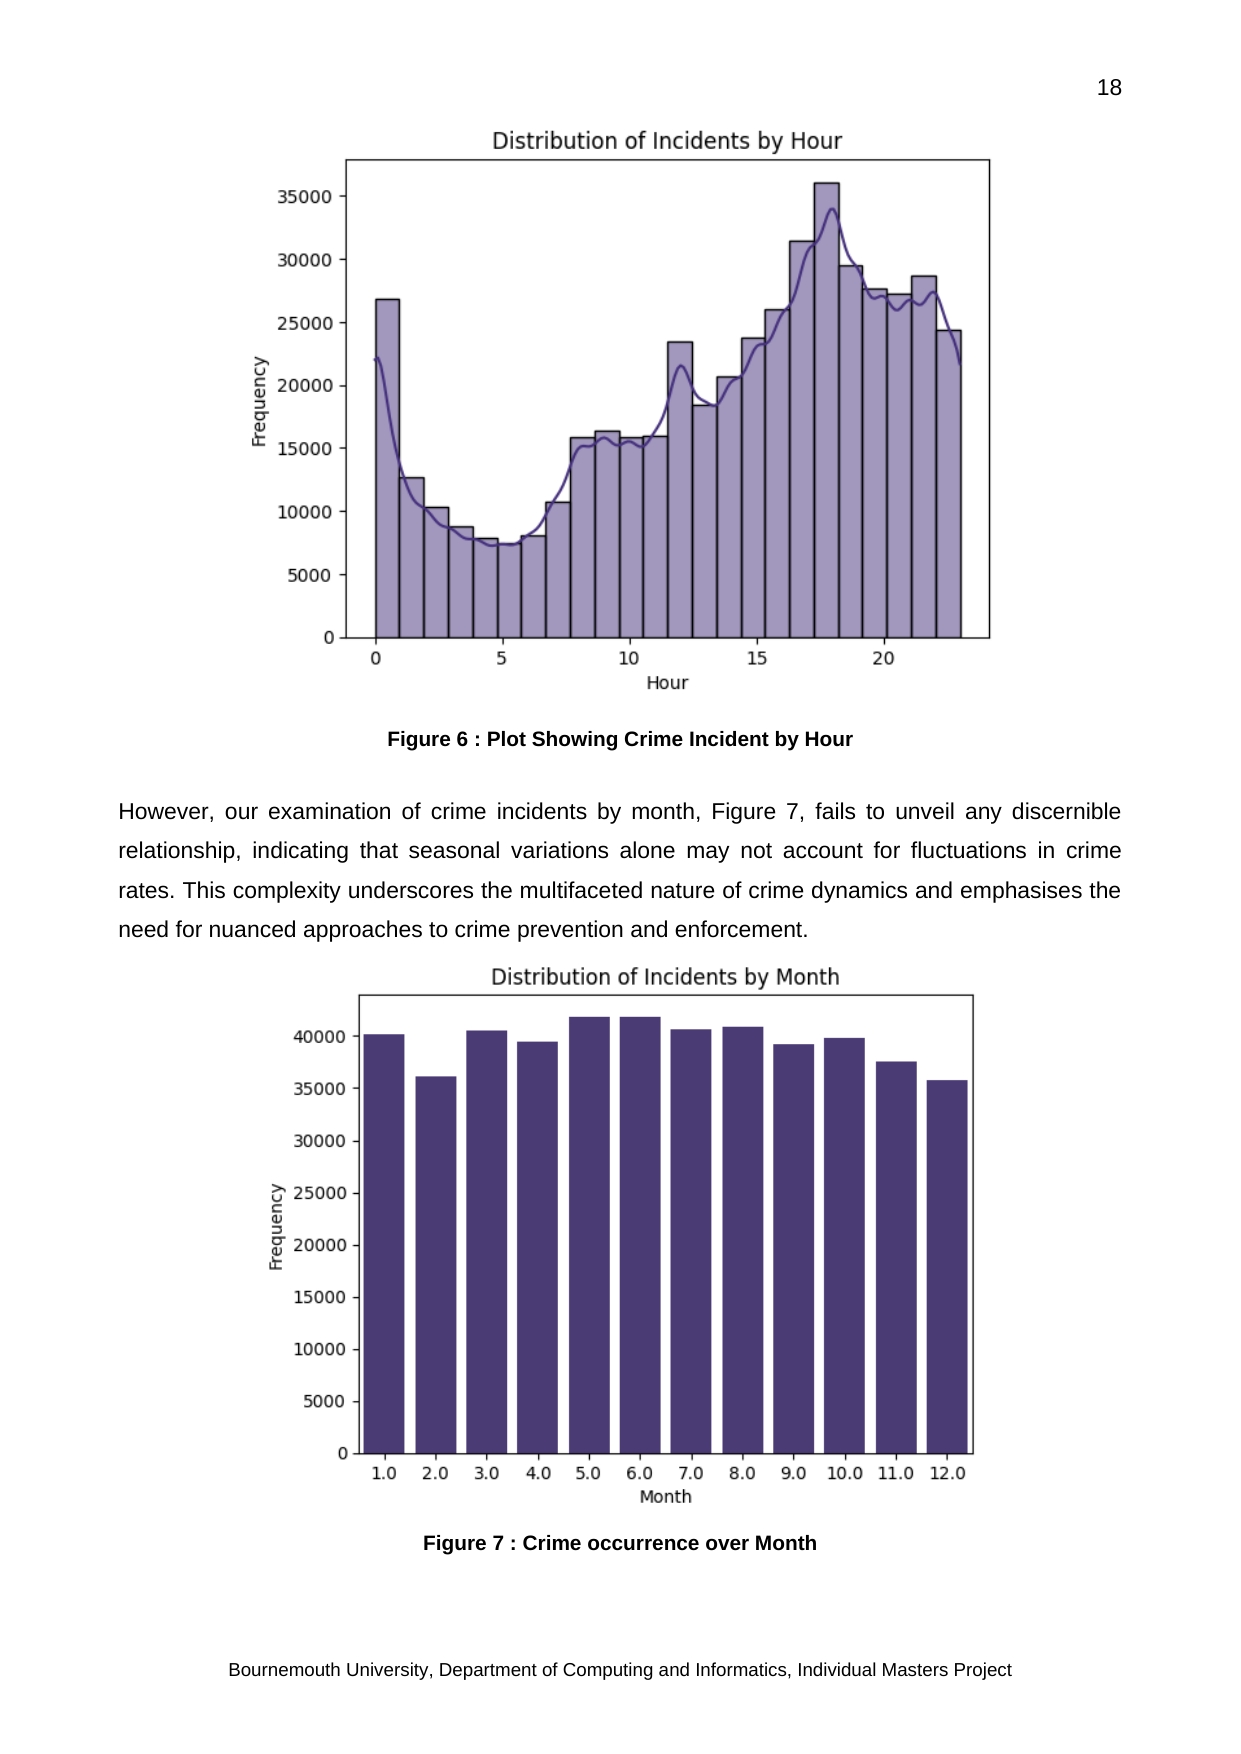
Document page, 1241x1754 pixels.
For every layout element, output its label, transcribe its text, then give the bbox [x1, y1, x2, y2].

text However, our examination of crime incidents by month, Figure 7, fails to unveil any discernible relationship, indicating that seasonal variations alone may not account for fluctuations in crime rates. This complexity underscores the multifaceted nature of crime dynamics and emphasises the need for nuanced approaches to crime prevention and enforcement. [118, 798, 1122, 942]
picture [238, 118, 1002, 706]
picture [256, 955, 985, 1519]
text Figure 7 : Crime occurrence over Month [118, 1531, 1122, 1555]
text Figure 6 : Plot Showing Crime Incident by Hour [118, 727, 1122, 751]
